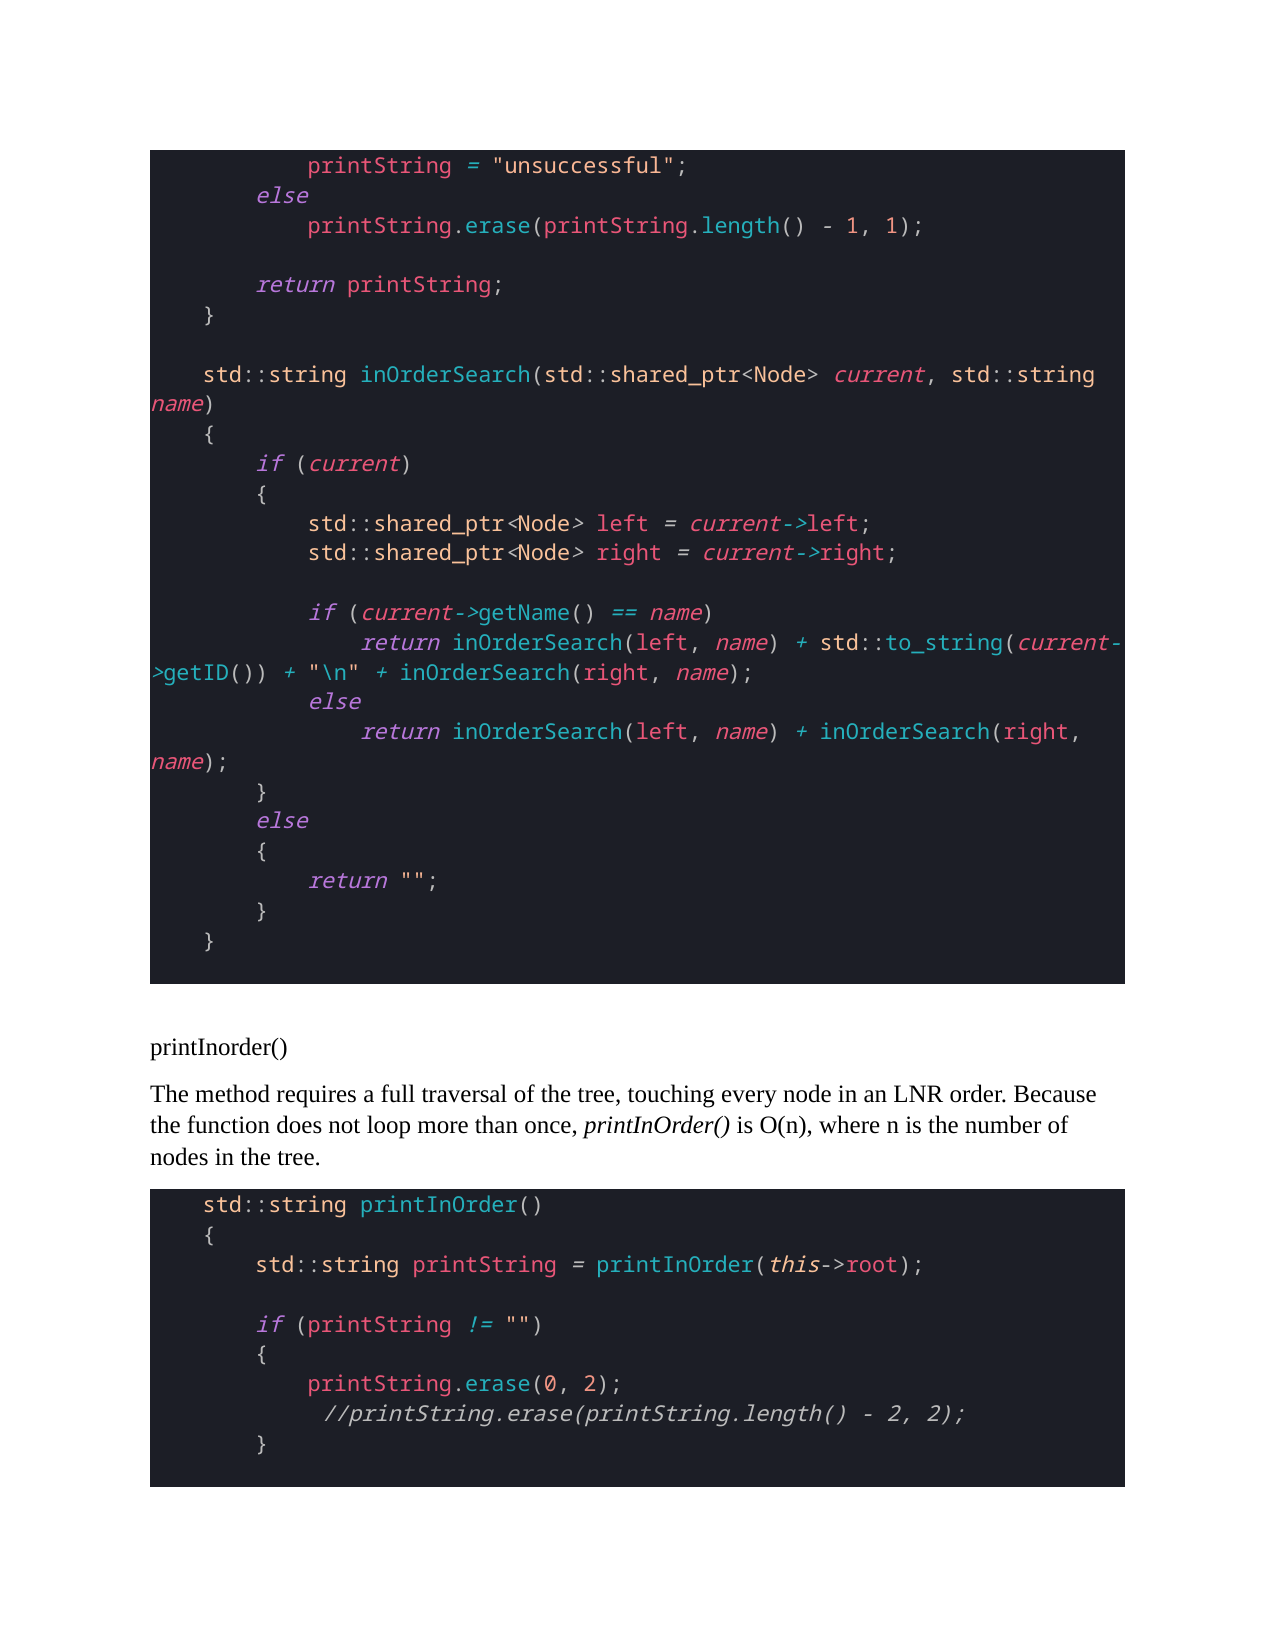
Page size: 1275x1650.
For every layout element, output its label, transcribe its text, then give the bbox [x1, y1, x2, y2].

text { [150, 478, 1125, 507]
text return inOrderSearch(left, name) + inOrderSearch(right, name); [150, 716, 1125, 776]
text else [150, 805, 1125, 835]
text std::string printInOrder() [150, 1189, 1125, 1219]
text //printString.erase(printString.length() - 2, 2); [150, 1398, 1125, 1428]
text if (current->getName() == name) [150, 597, 1125, 627]
text The method requires a full traversal of the tree, touching every node in an LNR order. Because the function does not loop more than once, printInOrder() is O(n), where n is the number of nodes in the tree. [150, 1079, 1125, 1170]
text return inOrderSearch(left, name) + std::to_string(current->getID()) + "\n" + inOrderSearch(right, name); [150, 627, 1125, 686]
text { [150, 835, 1125, 865]
text std::string inOrderSearch(std::shared_ptr<Node> current, std::string name) [150, 358, 1125, 418]
text } [150, 299, 1125, 329]
text printString.erase(printString.length() - 1, 1); [150, 209, 1125, 239]
text std::string printString = printInOrder(this->root); [150, 1249, 1125, 1279]
text { [150, 1219, 1125, 1249]
text else [150, 686, 1125, 716]
text } [150, 924, 1125, 954]
text } [150, 895, 1125, 924]
text if (current) [150, 448, 1125, 478]
text return ""; [150, 865, 1125, 895]
text printString = "unsuccessful"; [150, 150, 1125, 180]
text if (printString != "") [150, 1308, 1125, 1338]
text { [150, 1338, 1125, 1368]
text std::shared_ptr<Node> left = current->left; [150, 507, 1125, 537]
text return printString; [150, 269, 1125, 299]
text { [150, 418, 1125, 448]
text printInorder() [150, 1032, 1125, 1061]
text } [150, 776, 1125, 805]
text else [150, 180, 1125, 209]
text std::shared_ptr<Node> right = current->right; [150, 537, 1125, 567]
text } [150, 1428, 1125, 1457]
text printString.erase(0, 2); [150, 1368, 1125, 1398]
